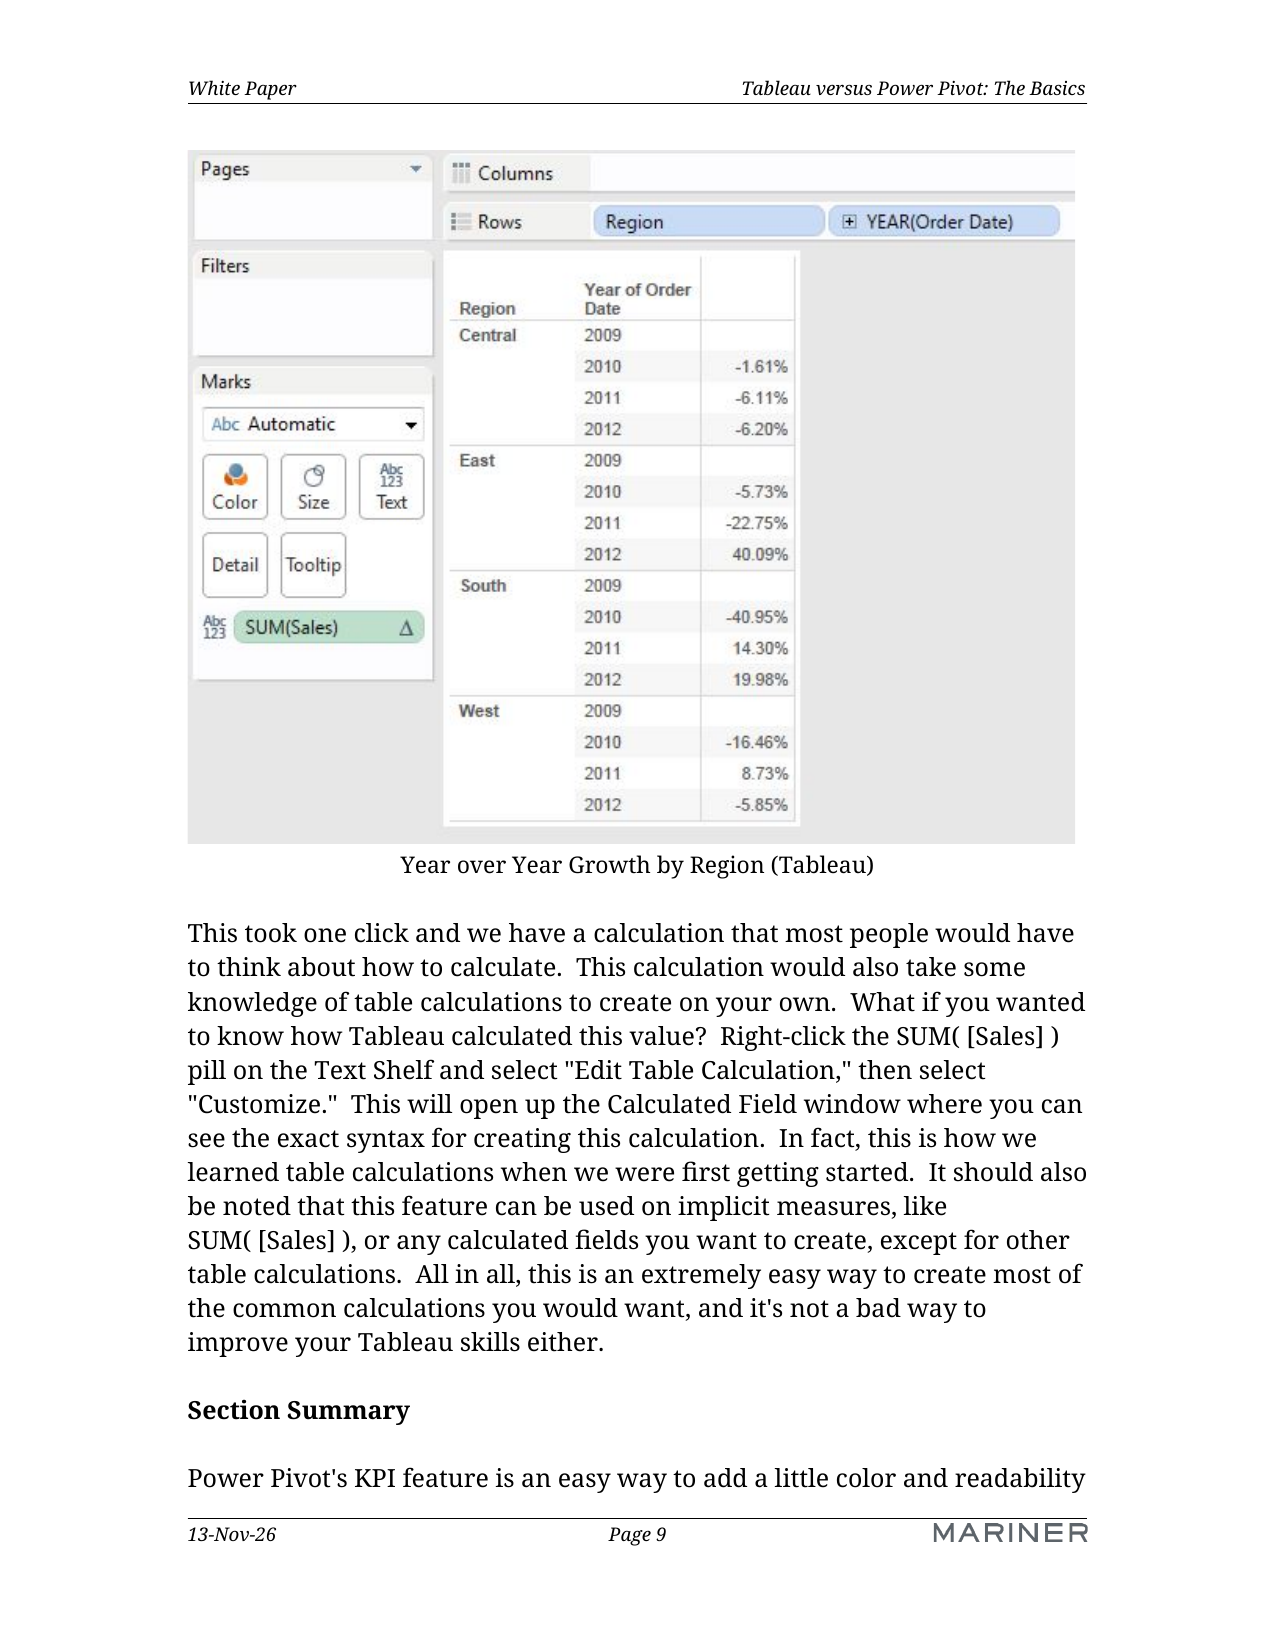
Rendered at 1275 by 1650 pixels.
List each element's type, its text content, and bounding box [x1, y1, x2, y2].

picture [187, 150, 1075, 844]
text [187, 1427, 1087, 1495]
text Year over Year Growth by Region (Tableau) [187, 849, 1087, 880]
picture [933, 1523, 1088, 1542]
text Section Summary [187, 1393, 1087, 1427]
text This took one click and we have a calculation that most people would have to think about how to calculate. This calculation would also take some knowledge of table calculations to create on your own. What if you wanted to know how Tableau calculated this value? Right-click the SUM( [Sales] ) pill on the Text Shelf and select "Edit Table Calculation," then select "Customize." This will open up the Calculated Field window where you can see the exact syntax for creating this calculation. In fact, this is how we learned table calculations when we were first getting started. It should also be noted that this feature can be used on implicit measures, like SUM( [Sales] ), or any calculated fields you want to create, except for other table calculations. All in all, this is an extremely easy way to create most of the common calculations you would want, and it's not a bad way to improve your Tableau skills either. [187, 916, 1087, 1359]
